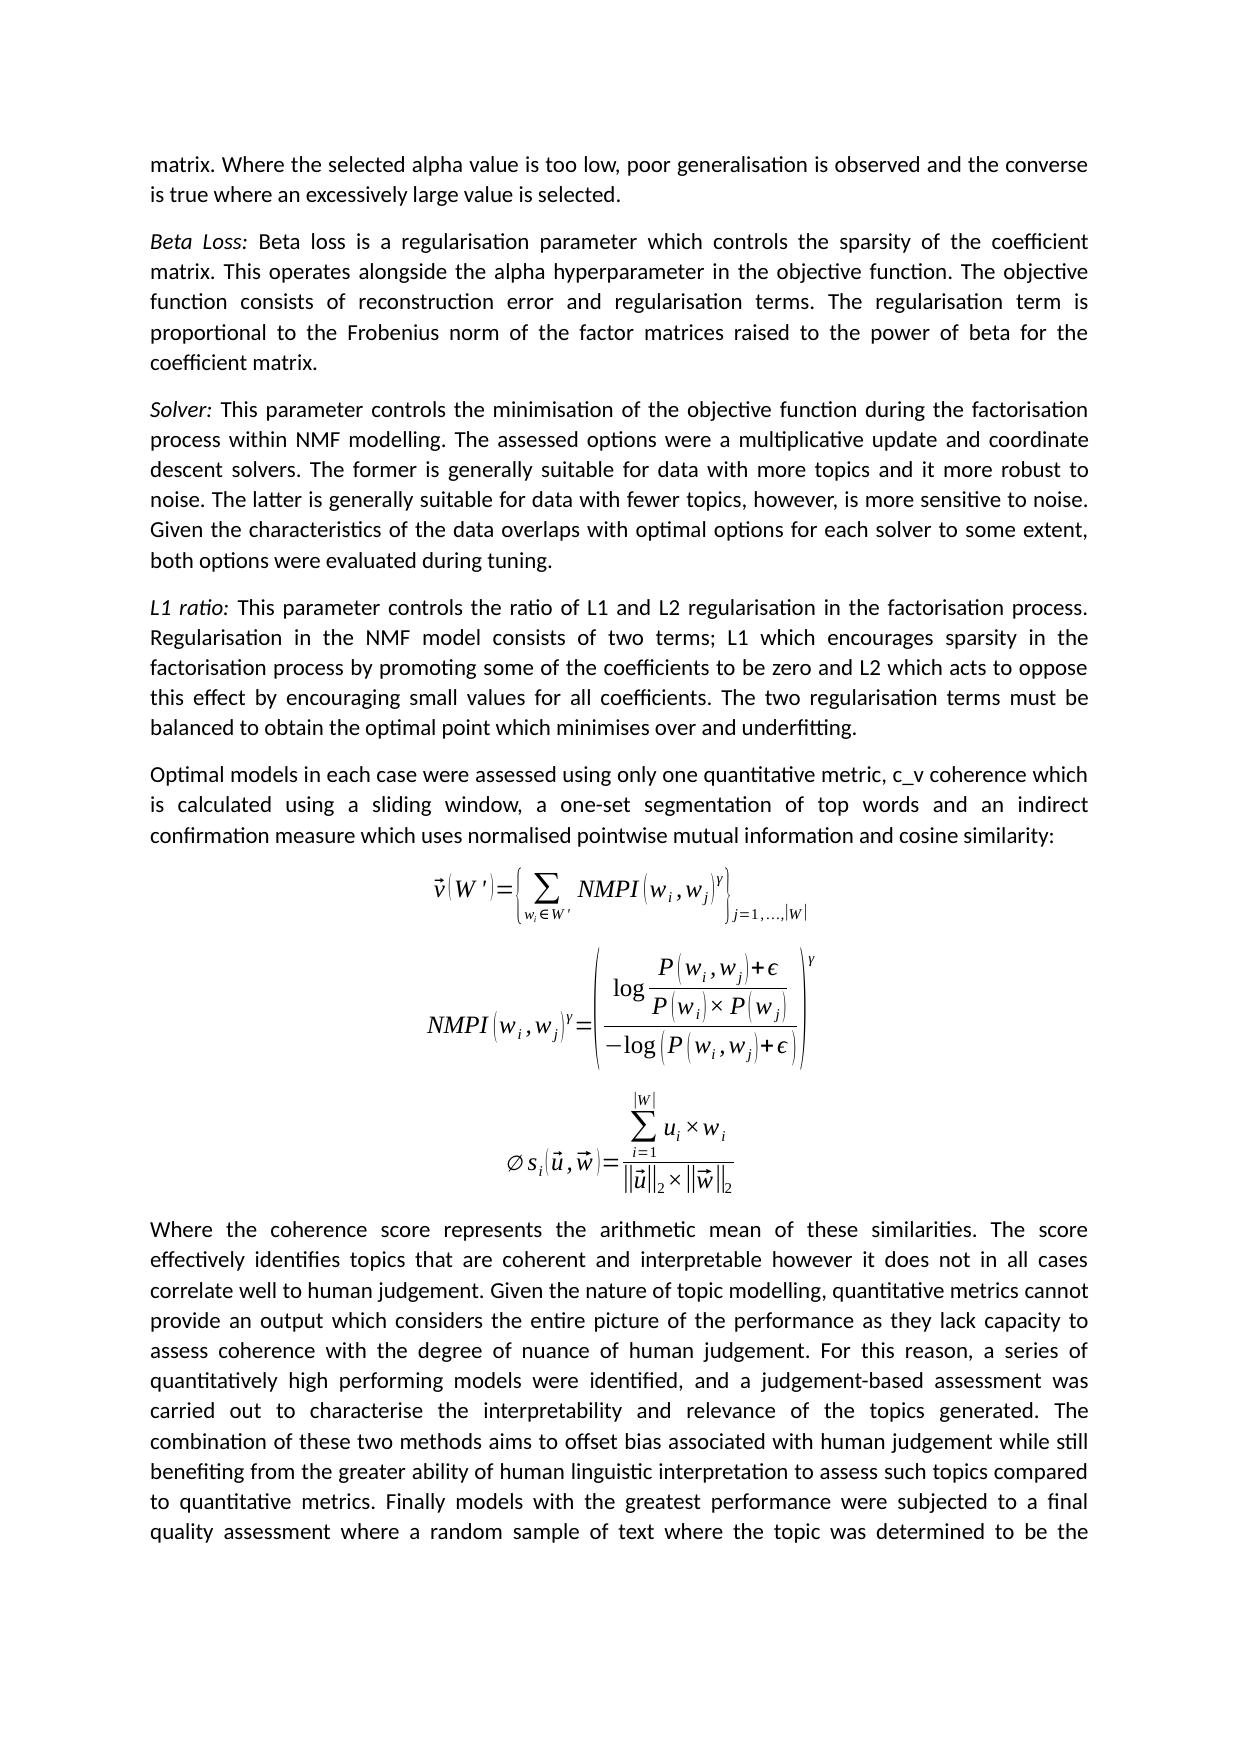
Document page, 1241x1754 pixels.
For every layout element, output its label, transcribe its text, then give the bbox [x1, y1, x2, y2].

text L1 ratio: This parameter controls the ratio of L1 and L2 regularisation in the factorisation process. Regularisation in the NMF model consists of two terms; L1 which encourages sparsity in the factorisation process by promoting some of the coefficients to be zero and L2 which acts to oppose this effect by encouraging small values for all coefficients. The two regularisation terms must be balanced to obtain the optimal point which minimises over and underfitting. [150, 593, 1090, 742]
text Solver: This parameter controls the minimisation of the objective function during the factorisation process within NMF modelling. The assessed options were a multiplicative update and coordinate descent solvers. The former is generally suitable for data with more topics and it more robust to noise. The latter is generally suitable for data with fewer topics, however, is more sensitive to noise. Given the characteristics of the data overlaps with optimal options for each solver to some extent, both options were evaluated during tuning. [150, 395, 1090, 574]
text Optimal models in each case were assessed using only one quantitative metric, c_v coherence which is calculated using a sliding window, a one-set segmentation of top words and an indirect confirmation measure which uses normalised pointwise mutual information and cosine similarity: [150, 760, 1090, 849]
text Beta Loss: Beta loss is a regularisation parameter which controls the sparsity of the coefficient matrix. This operates alongside the alpha hyperparameter in the objective function. The objective function consists of reconstruction error and regularisation terms. The regularisation term is proportional to the Frobenius norm of the factor matrices raised to the power of beta for the coefficient matrix. [150, 227, 1090, 376]
